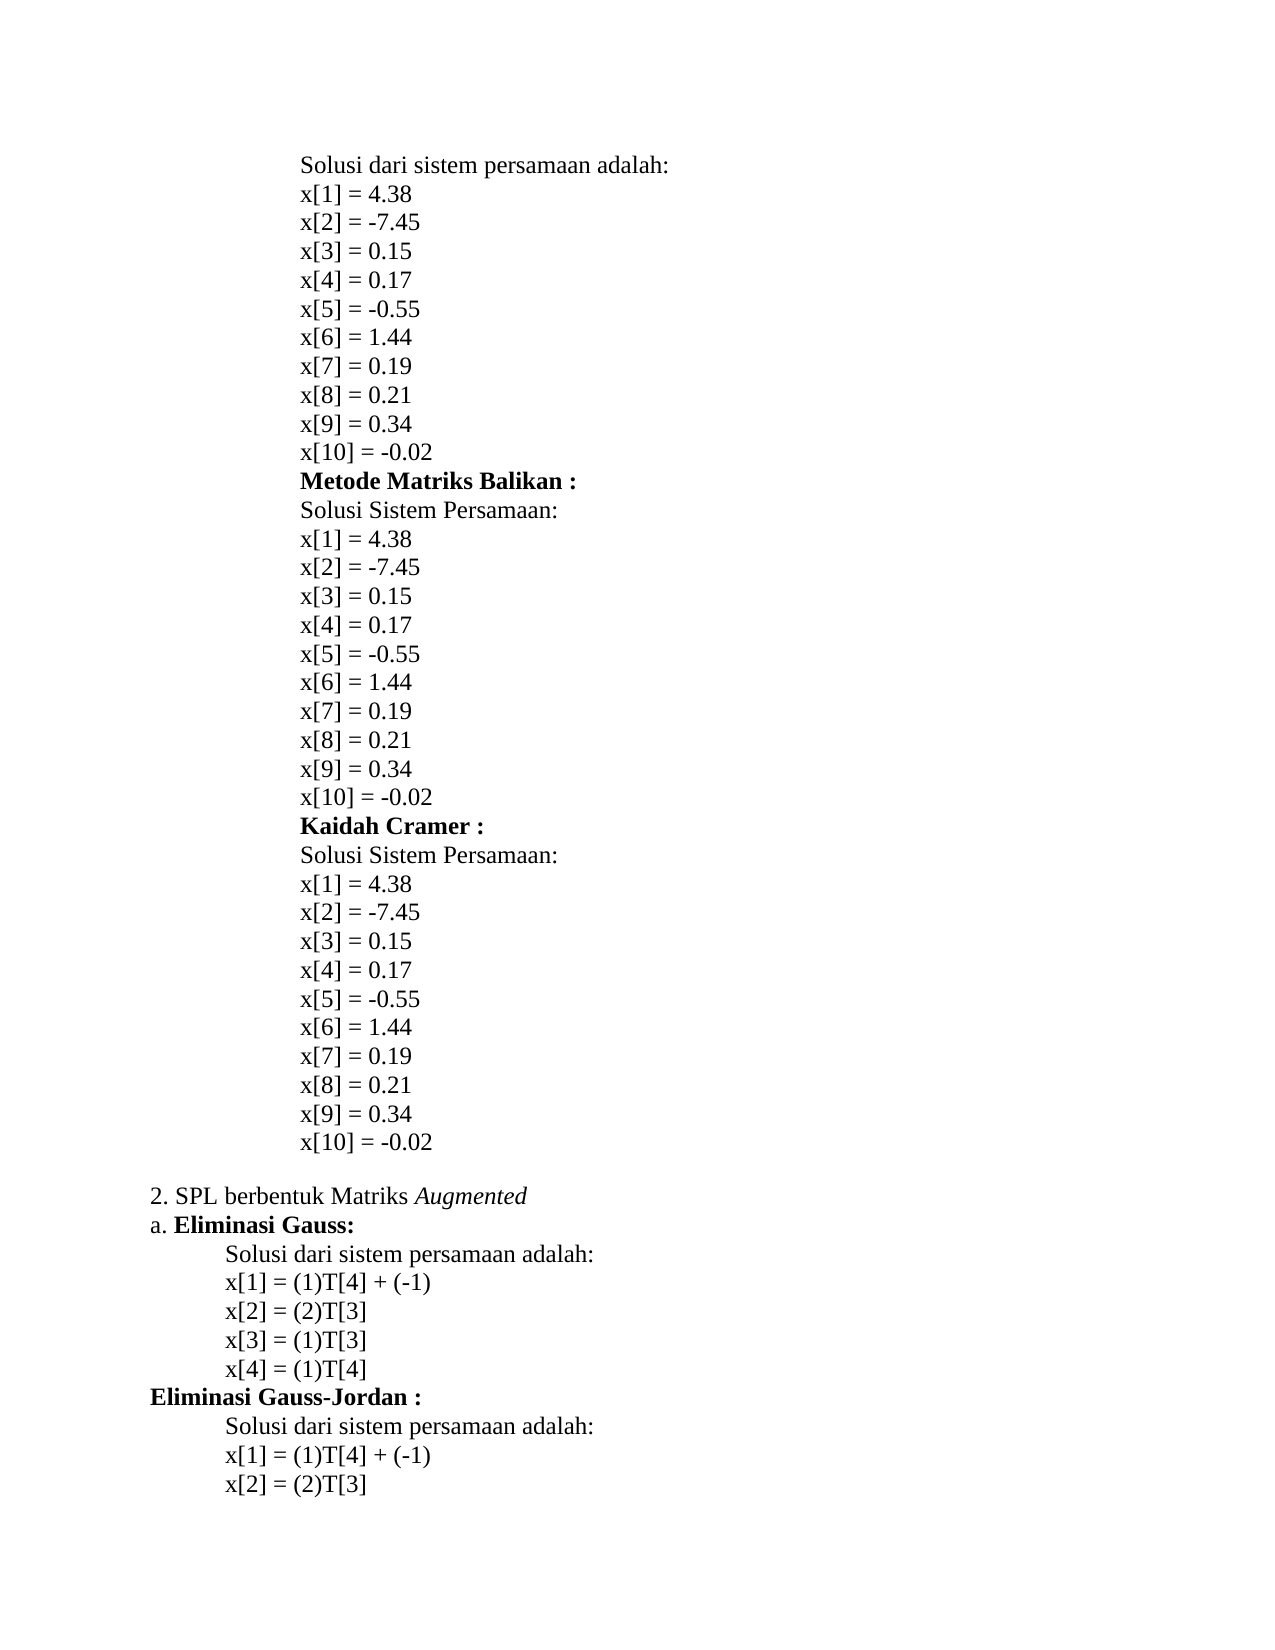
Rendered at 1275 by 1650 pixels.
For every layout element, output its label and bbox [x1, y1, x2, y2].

text [150, 1181, 1125, 1497]
list [262, 150, 1125, 1156]
